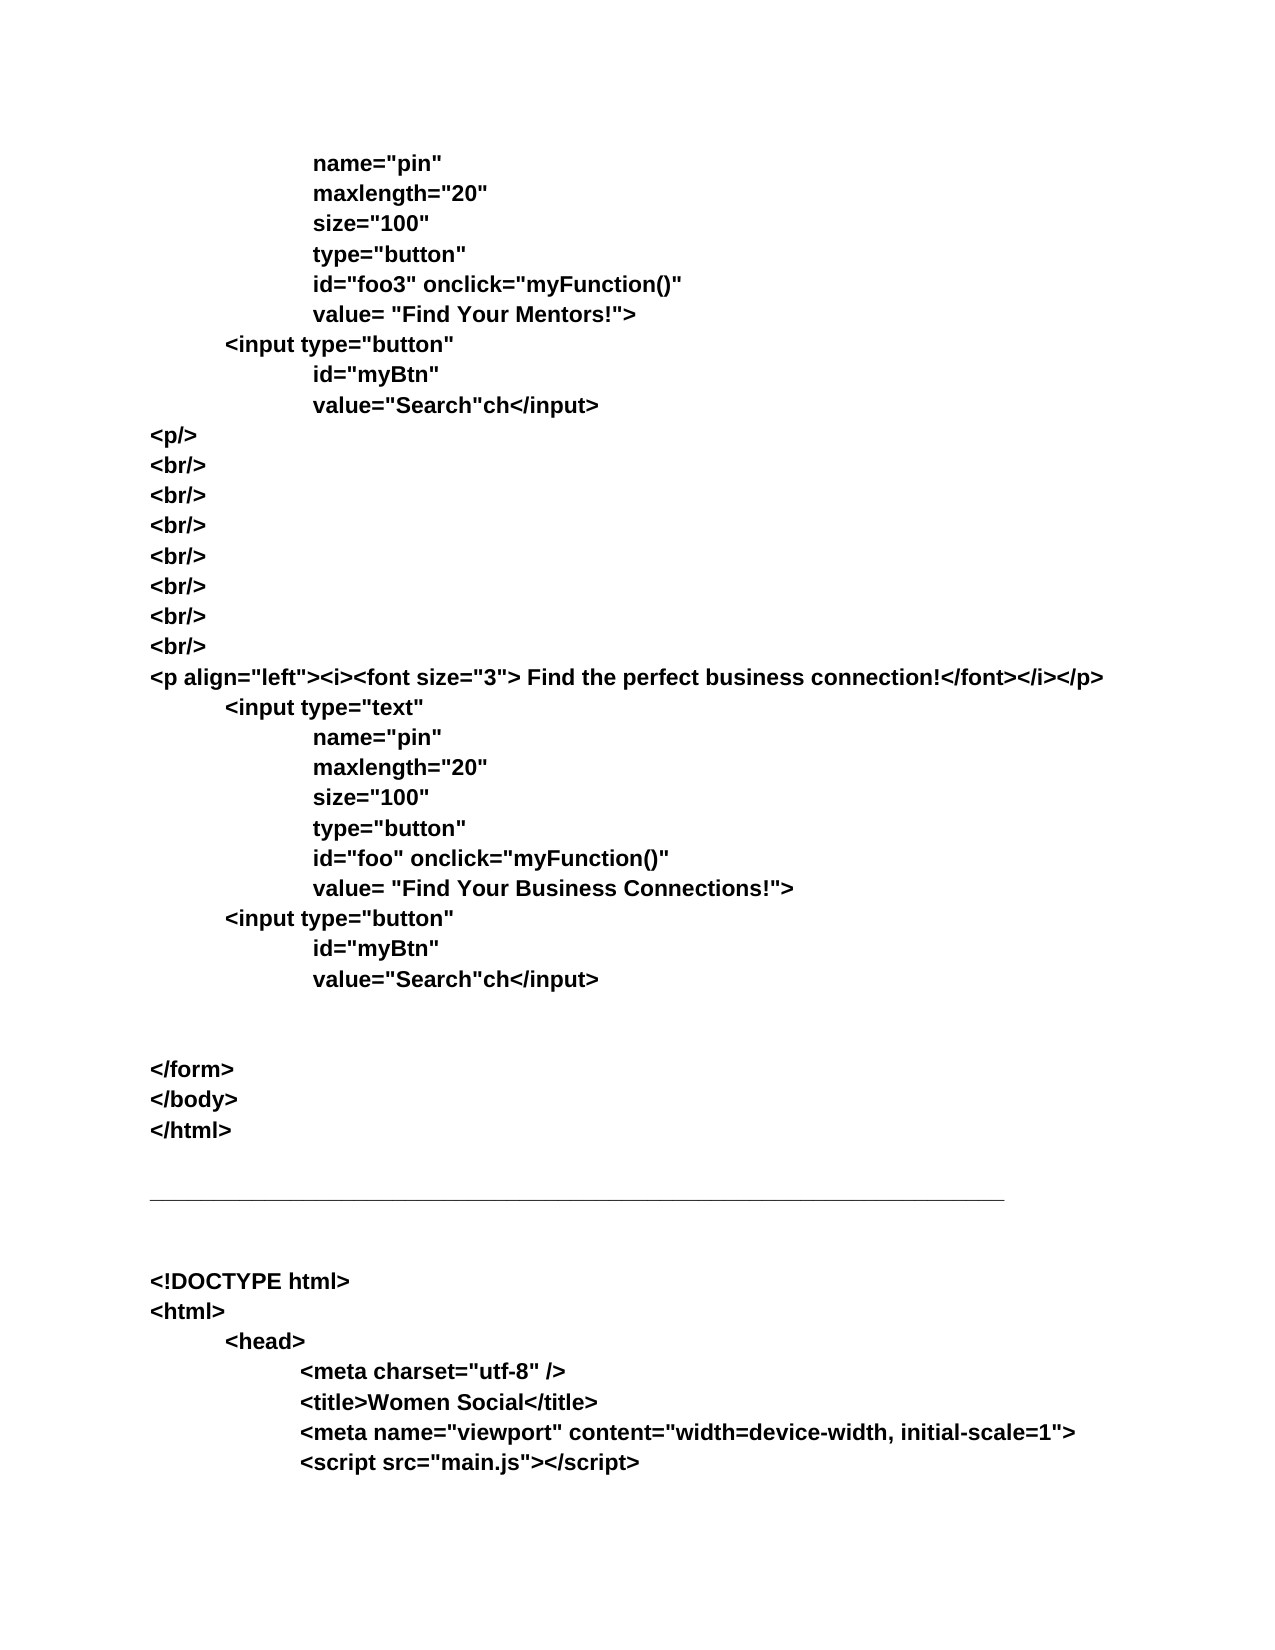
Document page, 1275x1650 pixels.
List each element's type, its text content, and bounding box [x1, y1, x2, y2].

text type="button" [150, 814, 1125, 841]
text <p align="left"><i><font size="3"> Find the perfect business connection!</font></i></p> [150, 663, 1125, 690]
text value= "Find Your Business Connections!"> [150, 875, 1125, 901]
text <input type="text" [150, 694, 1125, 720]
text id="myBtn" [150, 935, 1125, 962]
text ___________________________________________________________________ [150, 1177, 1125, 1203]
text <title>Women Social</title> [150, 1388, 1125, 1415]
text <br/> [150, 633, 1125, 660]
text </body> [150, 1086, 1125, 1113]
text </form> [150, 1056, 1125, 1083]
text name="pin" [150, 724, 1125, 750]
text <html> [150, 1298, 1125, 1324]
text size="100" [150, 210, 1125, 237]
text value= "Find Your Mentors!"> [150, 301, 1125, 327]
text size="100" [150, 784, 1125, 811]
text <br/> [150, 482, 1125, 509]
text value="Search"ch</input> [150, 966, 1125, 992]
text <br/> [150, 512, 1125, 539]
text <!DOCTYPE html> [150, 1268, 1125, 1294]
text maxlength="20" [150, 180, 1125, 207]
text <meta charset="utf-8" /> [150, 1358, 1125, 1385]
text <br/> [150, 452, 1125, 478]
text <p/> [150, 422, 1125, 448]
text maxlength="20" [150, 754, 1125, 781]
text value="Search"ch</input> [150, 392, 1125, 418]
text <br/> [150, 603, 1125, 629]
text <meta name="viewport" content="width=device-width, initial-scale=1"> [150, 1419, 1125, 1445]
text <script src="main.js"></script> [150, 1449, 1125, 1475]
text type="button" [150, 241, 1125, 267]
text <head> [150, 1328, 1125, 1354]
text id="myBtn" [150, 361, 1125, 388]
text id="foo3" onclick="myFunction()" [150, 271, 1125, 297]
text name="pin" [150, 150, 1125, 176]
text <input type="button" [150, 331, 1125, 358]
text </html> [150, 1117, 1125, 1143]
text <input type="button" [150, 905, 1125, 932]
text <br/> [150, 573, 1125, 599]
text id="foo" onclick="myFunction()" [150, 845, 1125, 871]
text <br/> [150, 543, 1125, 569]
